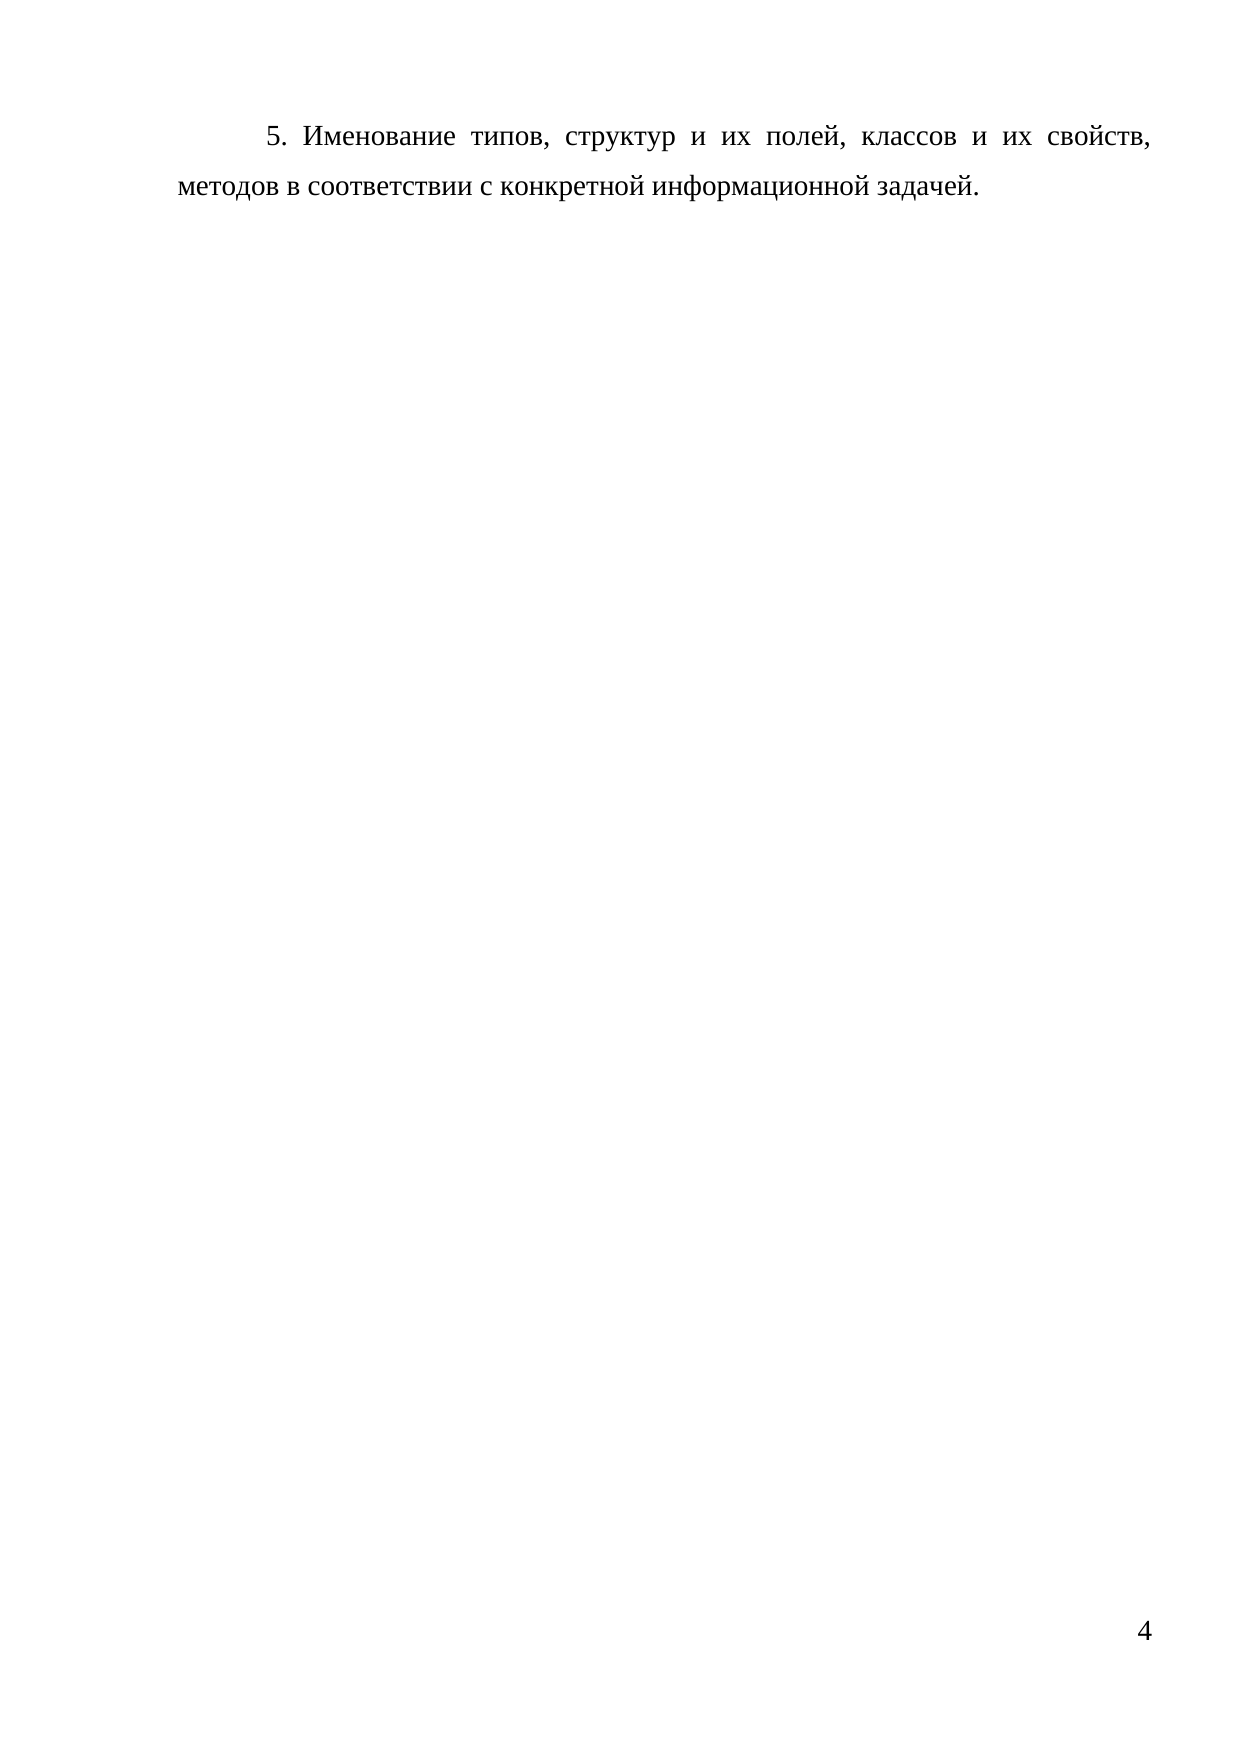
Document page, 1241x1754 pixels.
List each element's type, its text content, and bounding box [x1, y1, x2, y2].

text 5. Именование типов, структур и их полей, классов и их свойств, методов в соответствии с конкретной информационной задачей. [177, 118, 1152, 202]
